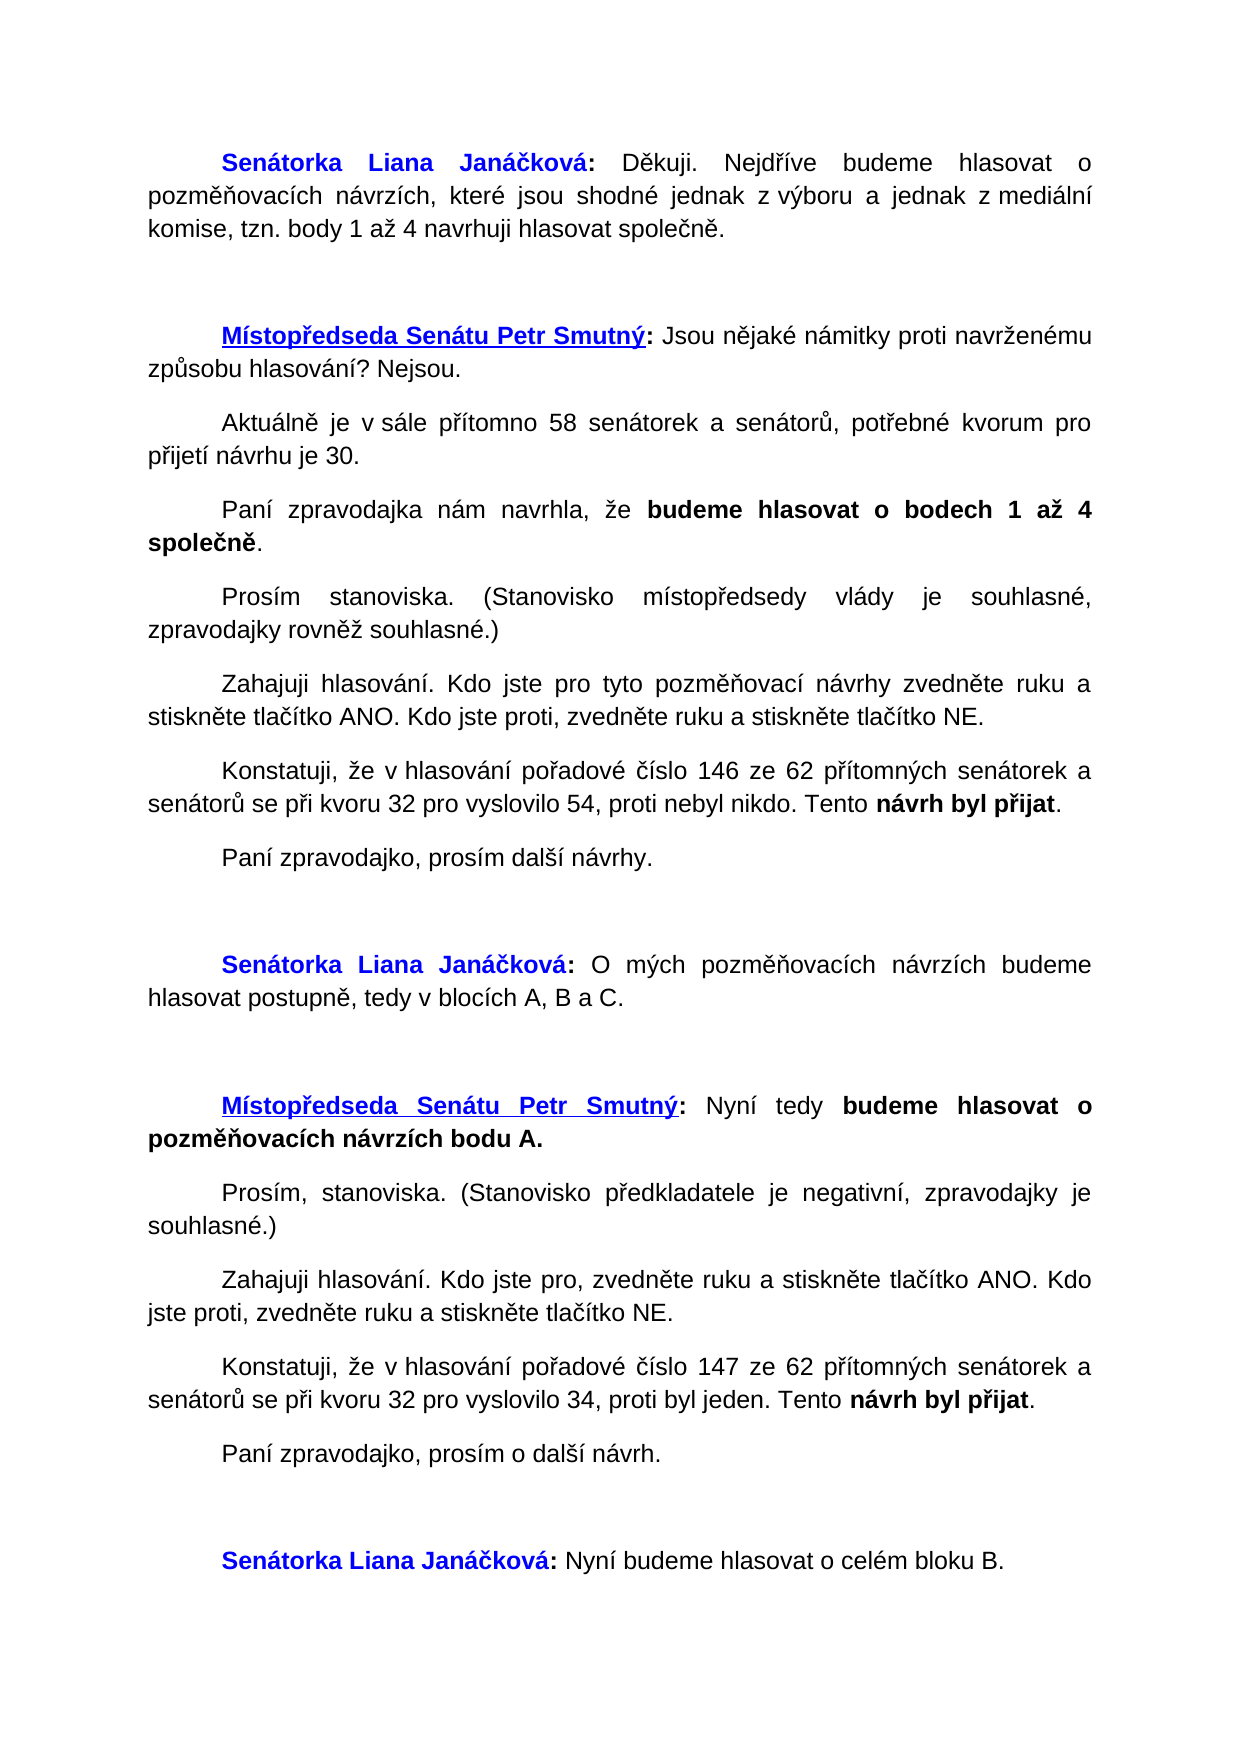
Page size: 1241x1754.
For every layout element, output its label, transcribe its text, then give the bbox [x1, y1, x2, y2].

text Konstatuji, že v hlasování pořadové číslo 147 ze 62 přítomných senátorek a senátorů se při kvoru 32 pro vyslovilo 34, proti byl jeden. Tento návrh byl přijat. [148, 1352, 1093, 1413]
text Prosím, stanoviska. (Stanovisko předkladatele je negativní, zpravodajky je souhlasné.) [148, 1178, 1093, 1240]
text Senátorka Liana Janáčková: Děkuji. Nejdříve budeme hlasovat o pozměňovacích návrzích, které jsou shodné jednak z výboru a jednak z mediální komise, tzn. body 1 až 4 navrhuji hlasovat společně. [148, 148, 1093, 242]
text Zahajuji hlasování. Kdo jste pro, zvedněte ruku a stiskněte tlačítko ANO. Kdo jste proti, zvedněte ruku a stiskněte tlačítko NE. [148, 1265, 1093, 1327]
text Konstatuji, že v hlasování pořadové číslo 146 ze 62 přítomných senátorek a senátorů se při kvoru 32 pro vyslovilo 54, proti nebyl nikdo. Tento návrh byl přijat. [148, 756, 1093, 817]
text Paní zpravodajka nám navrhla, že budeme hlasovat o bodech 1 až 4 společně. [148, 495, 1093, 557]
text Aktuálně je v sále přítomno 58 senátorek a senátorů, potřebné kvorum pro přijetí návrhu je 30. [148, 408, 1093, 470]
text Paní zpravodajko, prosím další návrhy. [148, 843, 1093, 871]
text Zahajuji hlasování. Kdo jste pro tyto pozměňovací návrhy zvedněte ruku a stiskněte tlačítko ANO. Kdo jste proti, zvedněte ruku a stiskněte tlačítko NE. [148, 669, 1093, 731]
text Místopředseda Senátu Petr Smutný: Jsou nějaké námitky proti navrženému způsobu hlasování? Nejsou. [148, 321, 1093, 383]
text Prosím stanoviska. (Stanovisko místopředsedy vlády je souhlasné, zpravodajky rovněž souhlasné.) [148, 582, 1093, 644]
text Paní zpravodajko, prosím o další návrh. [148, 1438, 1093, 1467]
text Senátorka Liana Janáčková: O mých pozměňovacích návrzích budeme hlasovat postupně, tedy v blocích A, B a C. [148, 950, 1093, 1012]
text Místopředseda Senátu Petr Smutný: Nyní tedy budeme hlasovat o pozměňovacích návrzích bodu A. [148, 1091, 1093, 1153]
text Senátorka Liana Janáčková: Nyní budeme hlasovat o celém bloku B. [148, 1546, 1093, 1575]
